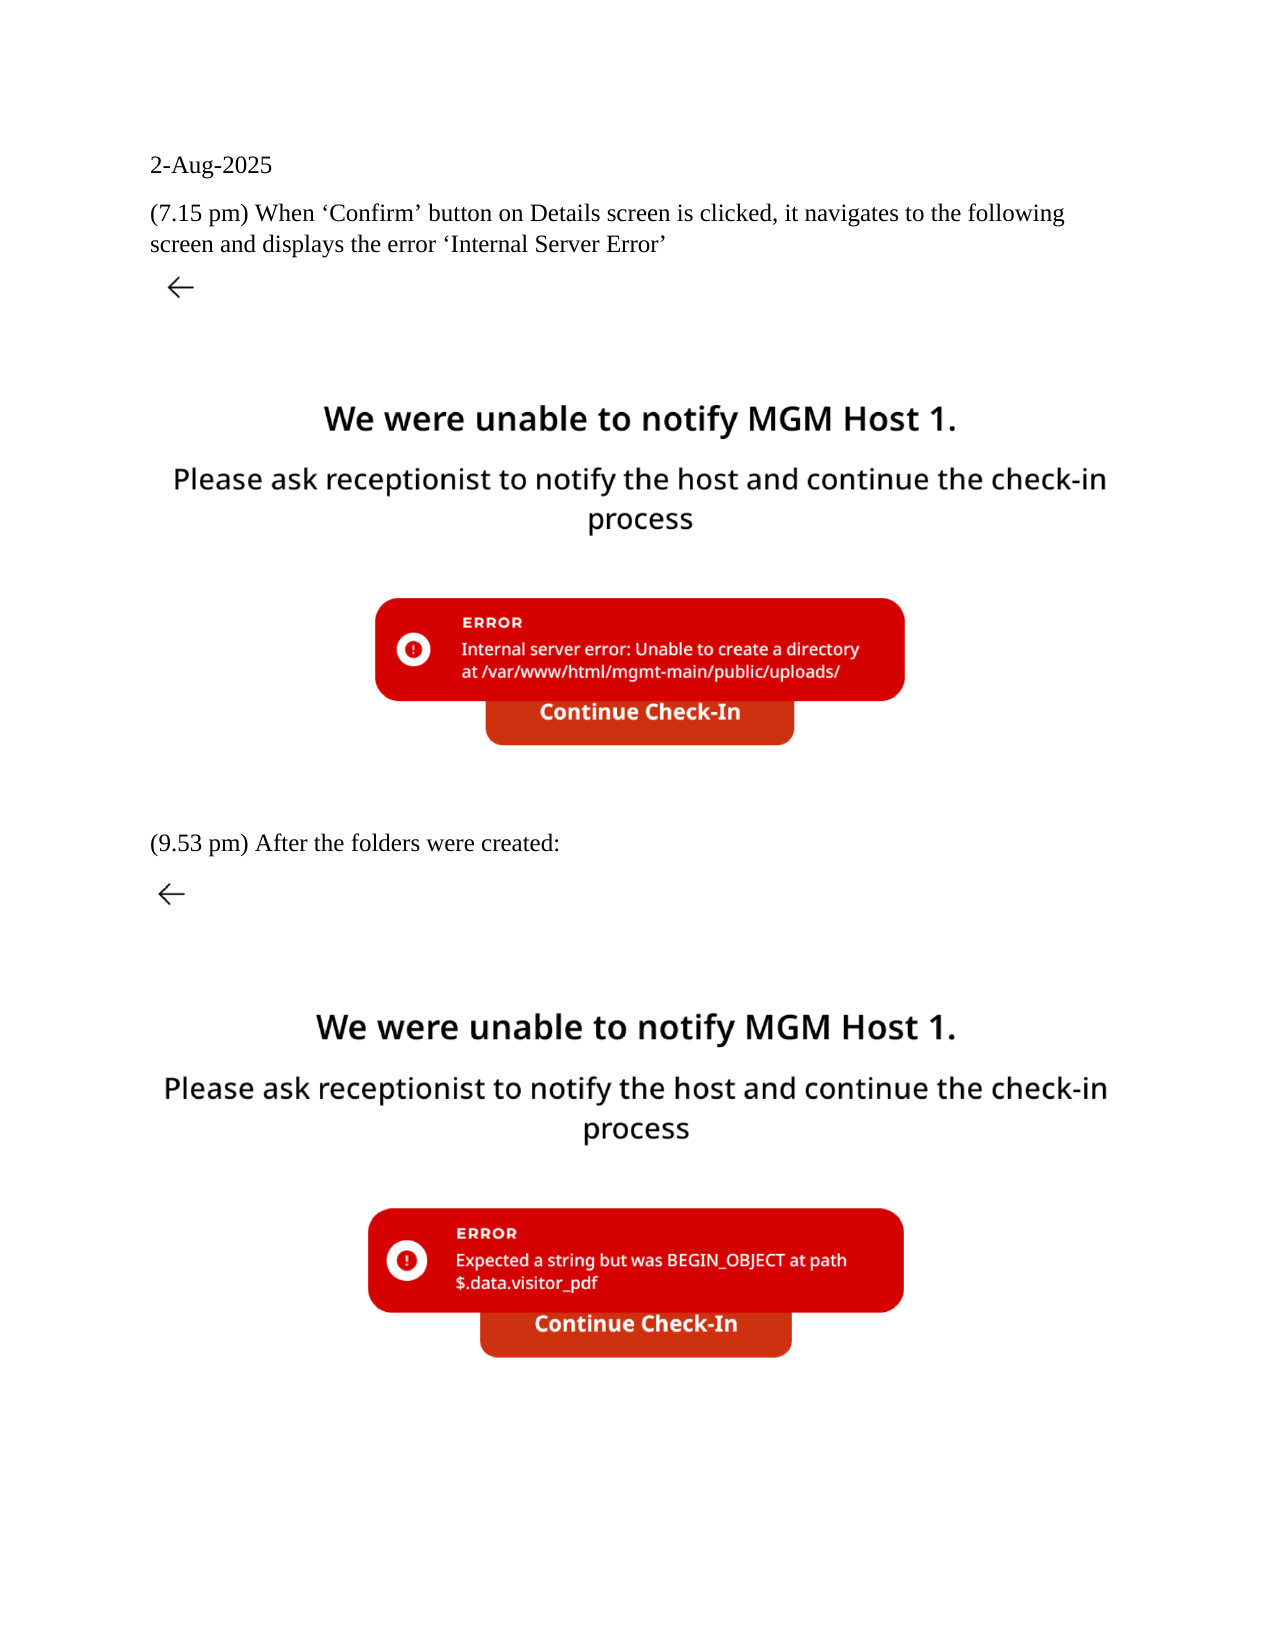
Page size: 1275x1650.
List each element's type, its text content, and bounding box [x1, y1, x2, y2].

picture [150, 875, 1125, 1369]
text (9.53 pm) After the folders were created: [150, 828, 1125, 857]
text (7.15 pm) When ‘Confirm’ button on Details screen is clicked, it navigates to the following screen and displays the error ‘Internal Server Error’ [150, 198, 1125, 259]
picture [150, 259, 1125, 762]
text 2-Aug-2025 [150, 150, 1125, 179]
